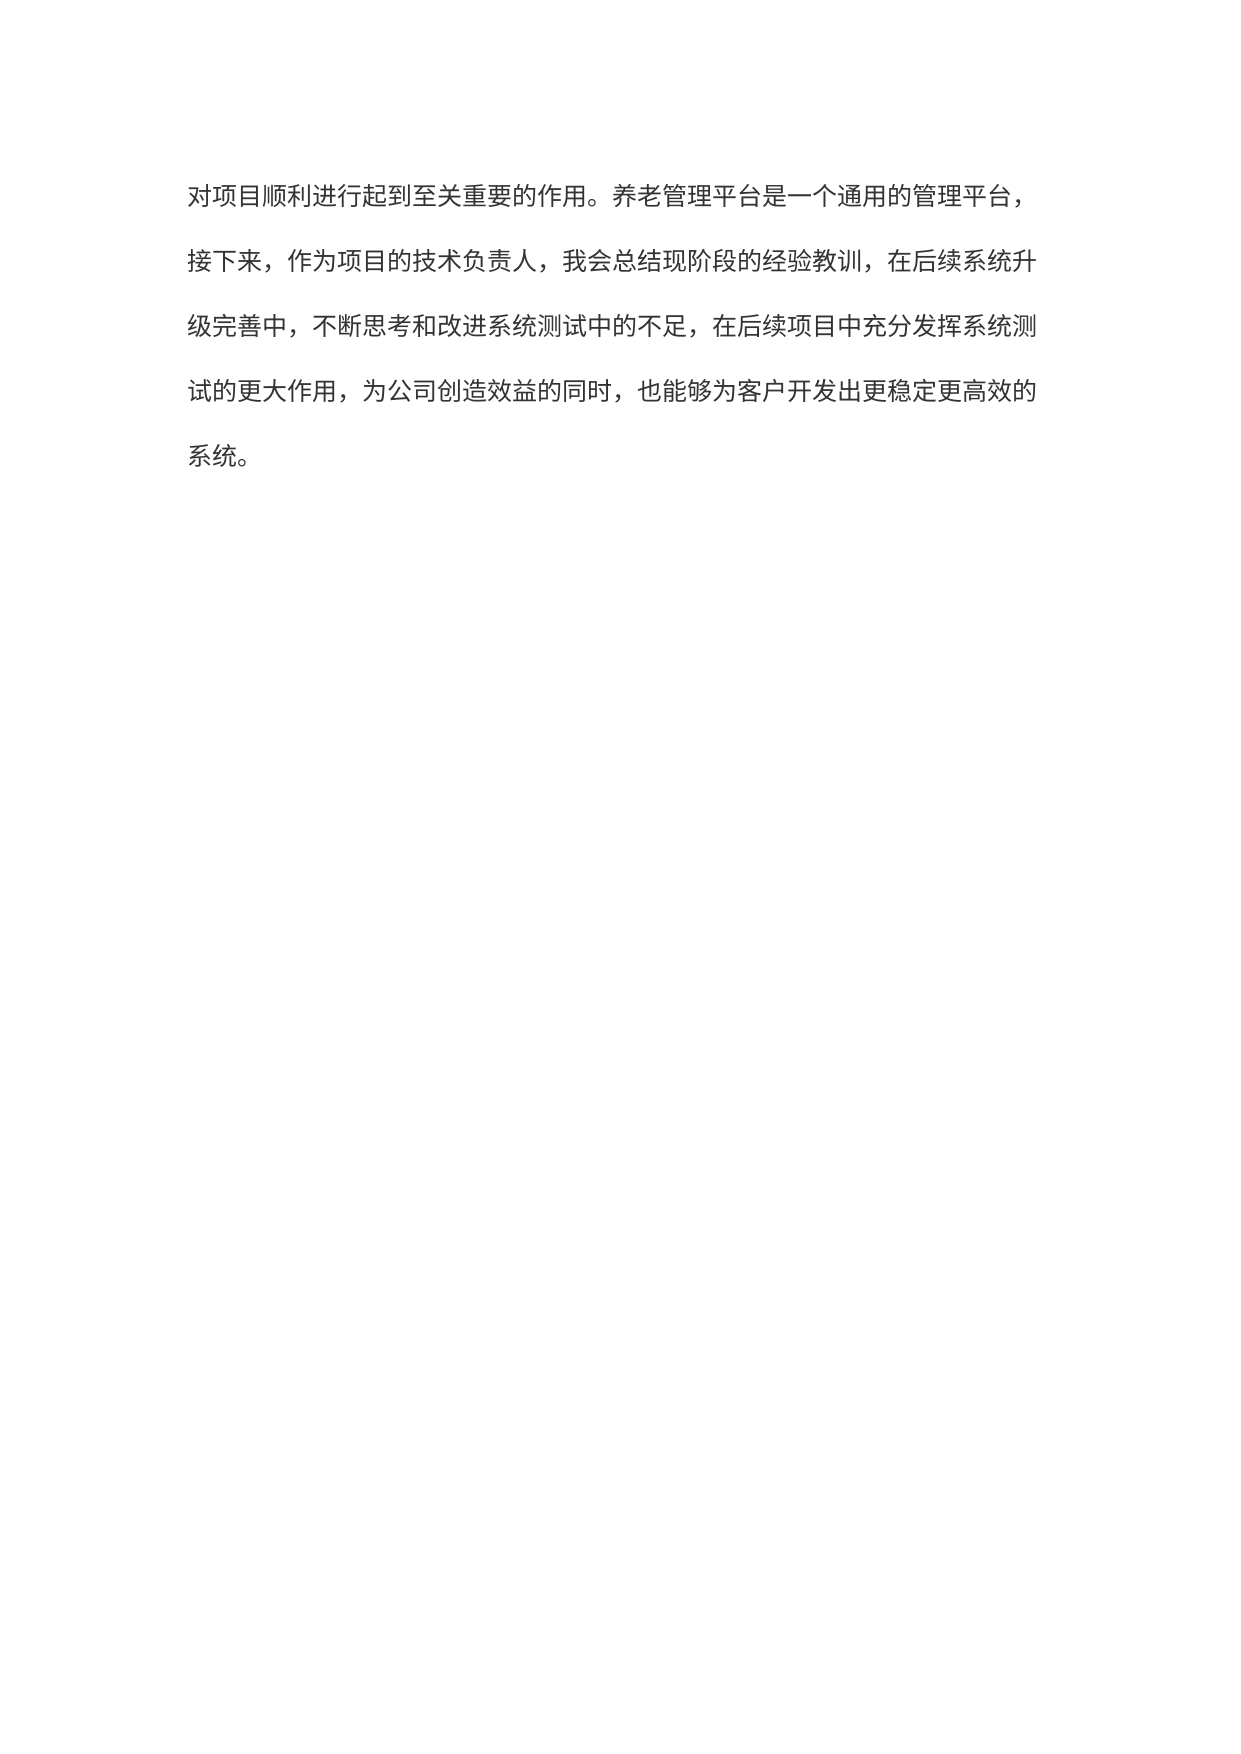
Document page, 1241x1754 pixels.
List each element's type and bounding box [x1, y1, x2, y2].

text [187, 162, 1053, 487]
